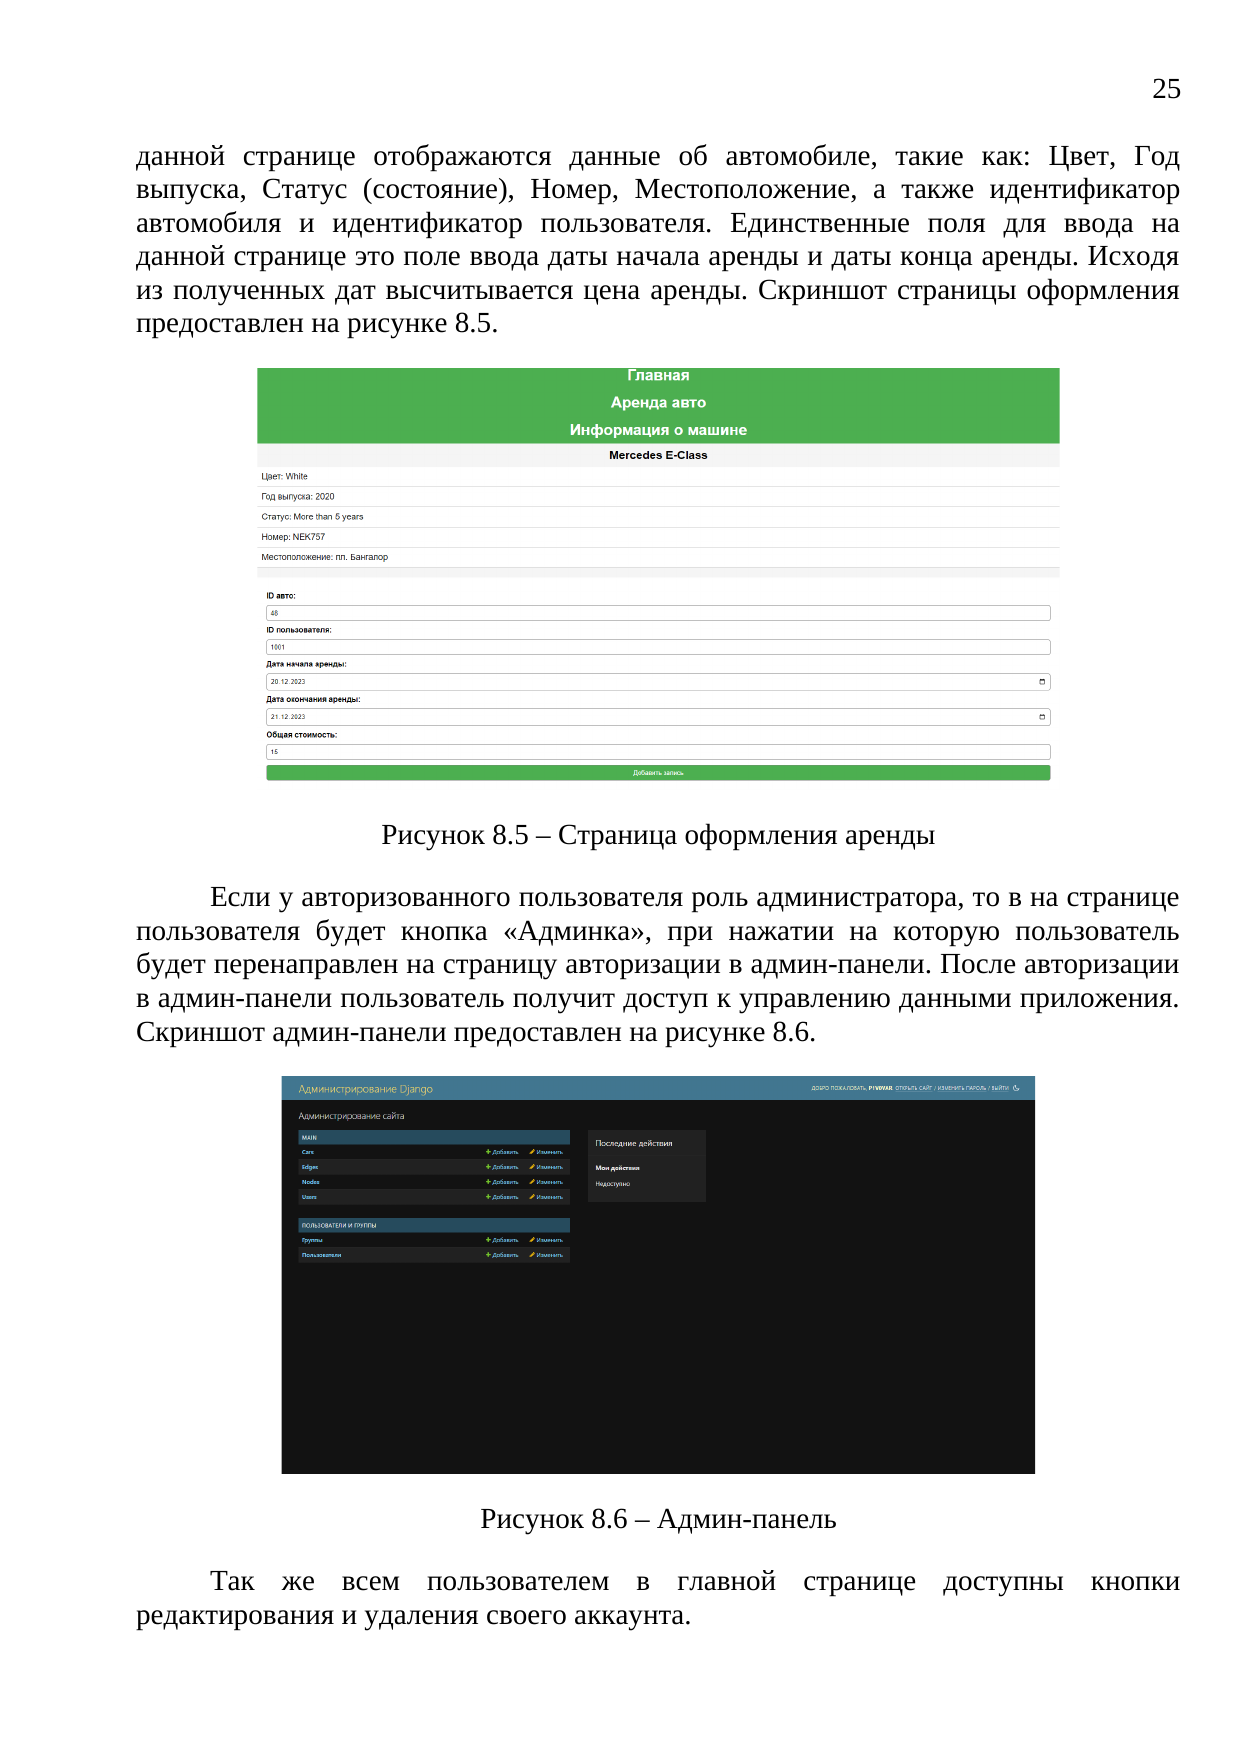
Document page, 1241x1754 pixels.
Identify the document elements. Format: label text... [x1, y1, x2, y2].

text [136, 138, 1181, 339]
text Так же всем пользователем в главной странице доступны кнопки редактирования и удаления своего аккаунта. [136, 1563, 1181, 1631]
picture [281, 1076, 1036, 1474]
text Если у авторизованного пользователя роль администратора, то в на странице пользователя будет кнопка «Админка», при нажатии на которую пользователь будет перенаправлен на страницу авторизации в админ-панели. После авторизации в админ-панели пользователь получит доступ к управлению данными приложения. Скриншот админ-панели предоставлен на рисунке 8.6. [136, 879, 1181, 1047]
picture [257, 368, 1060, 790]
text Рисунок 8.5 – Страница оформления аренды [136, 817, 1181, 850]
text Рисунок 8.6 – Админ-панель [136, 1501, 1181, 1534]
